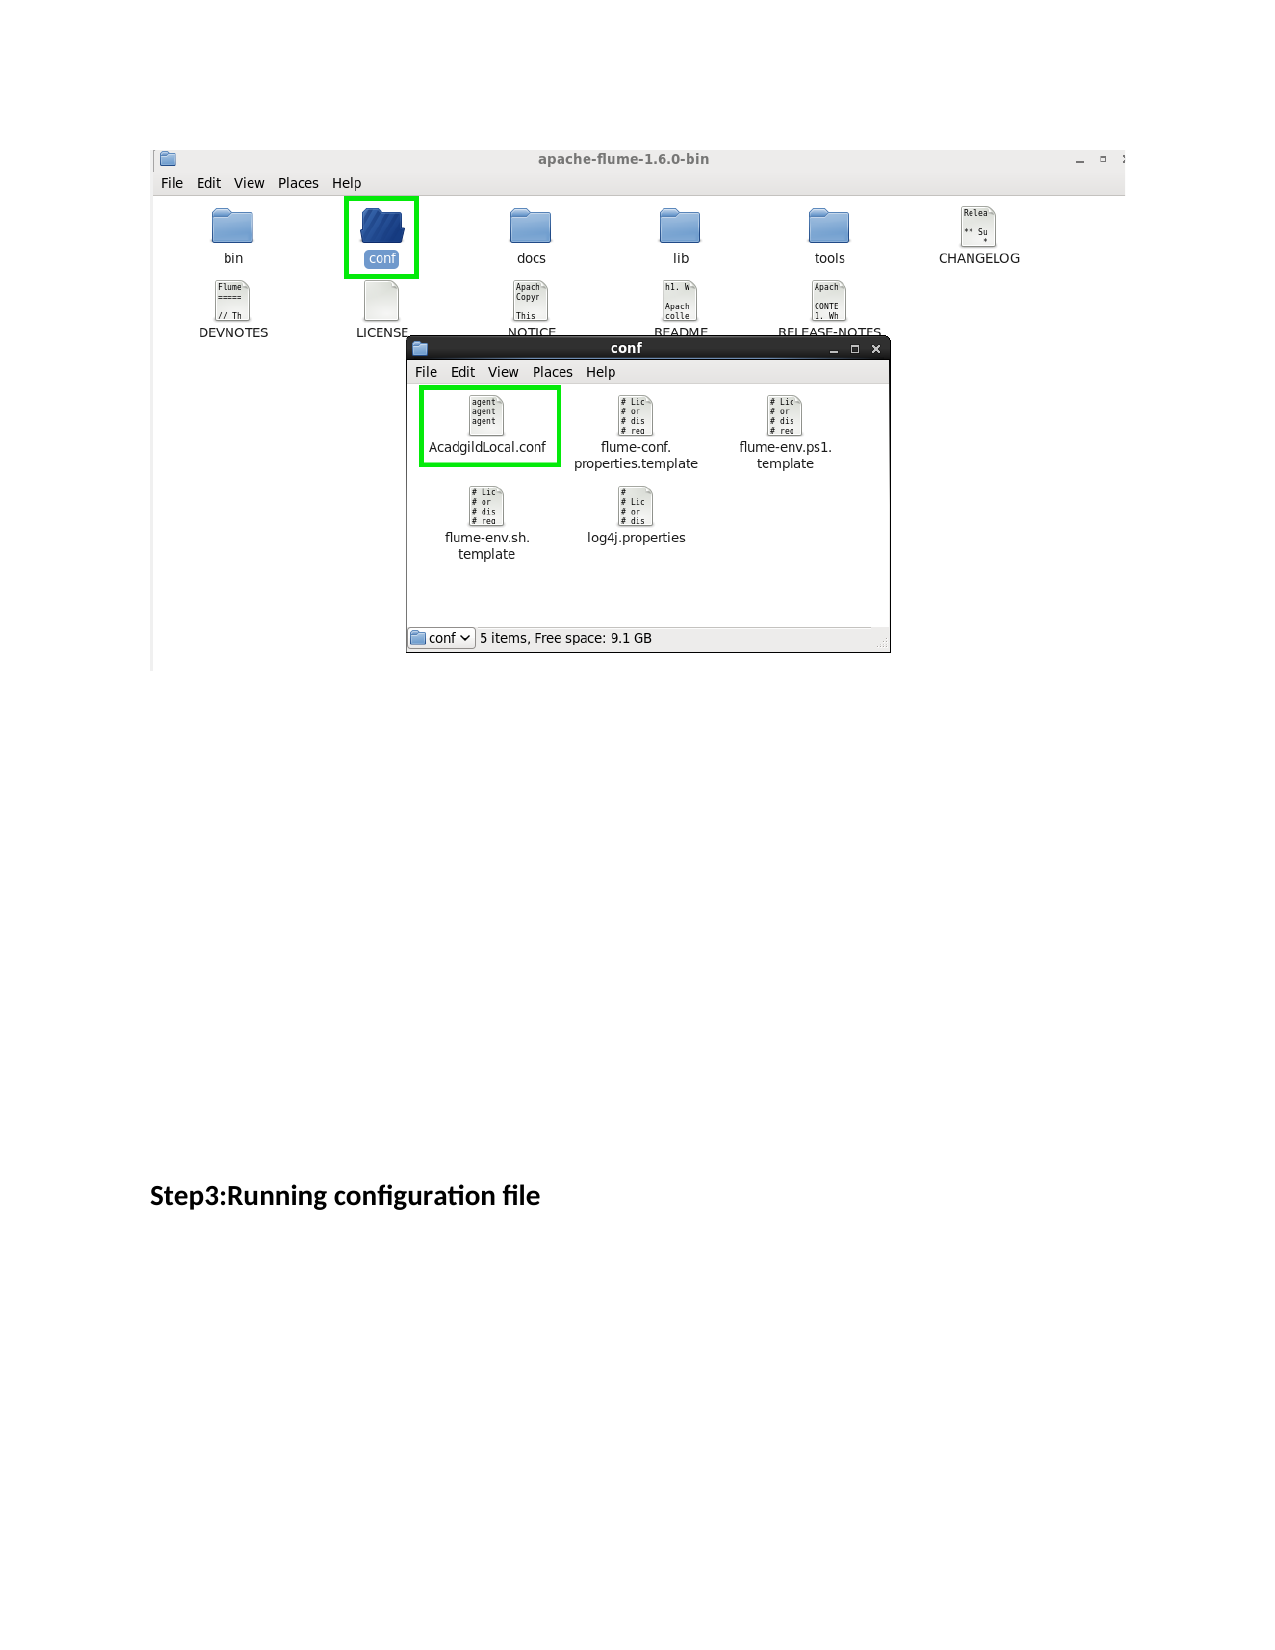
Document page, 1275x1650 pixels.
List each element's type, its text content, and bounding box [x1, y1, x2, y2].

picture [150, 150, 1125, 671]
text Step3:Running configuration file [150, 1177, 1125, 1213]
